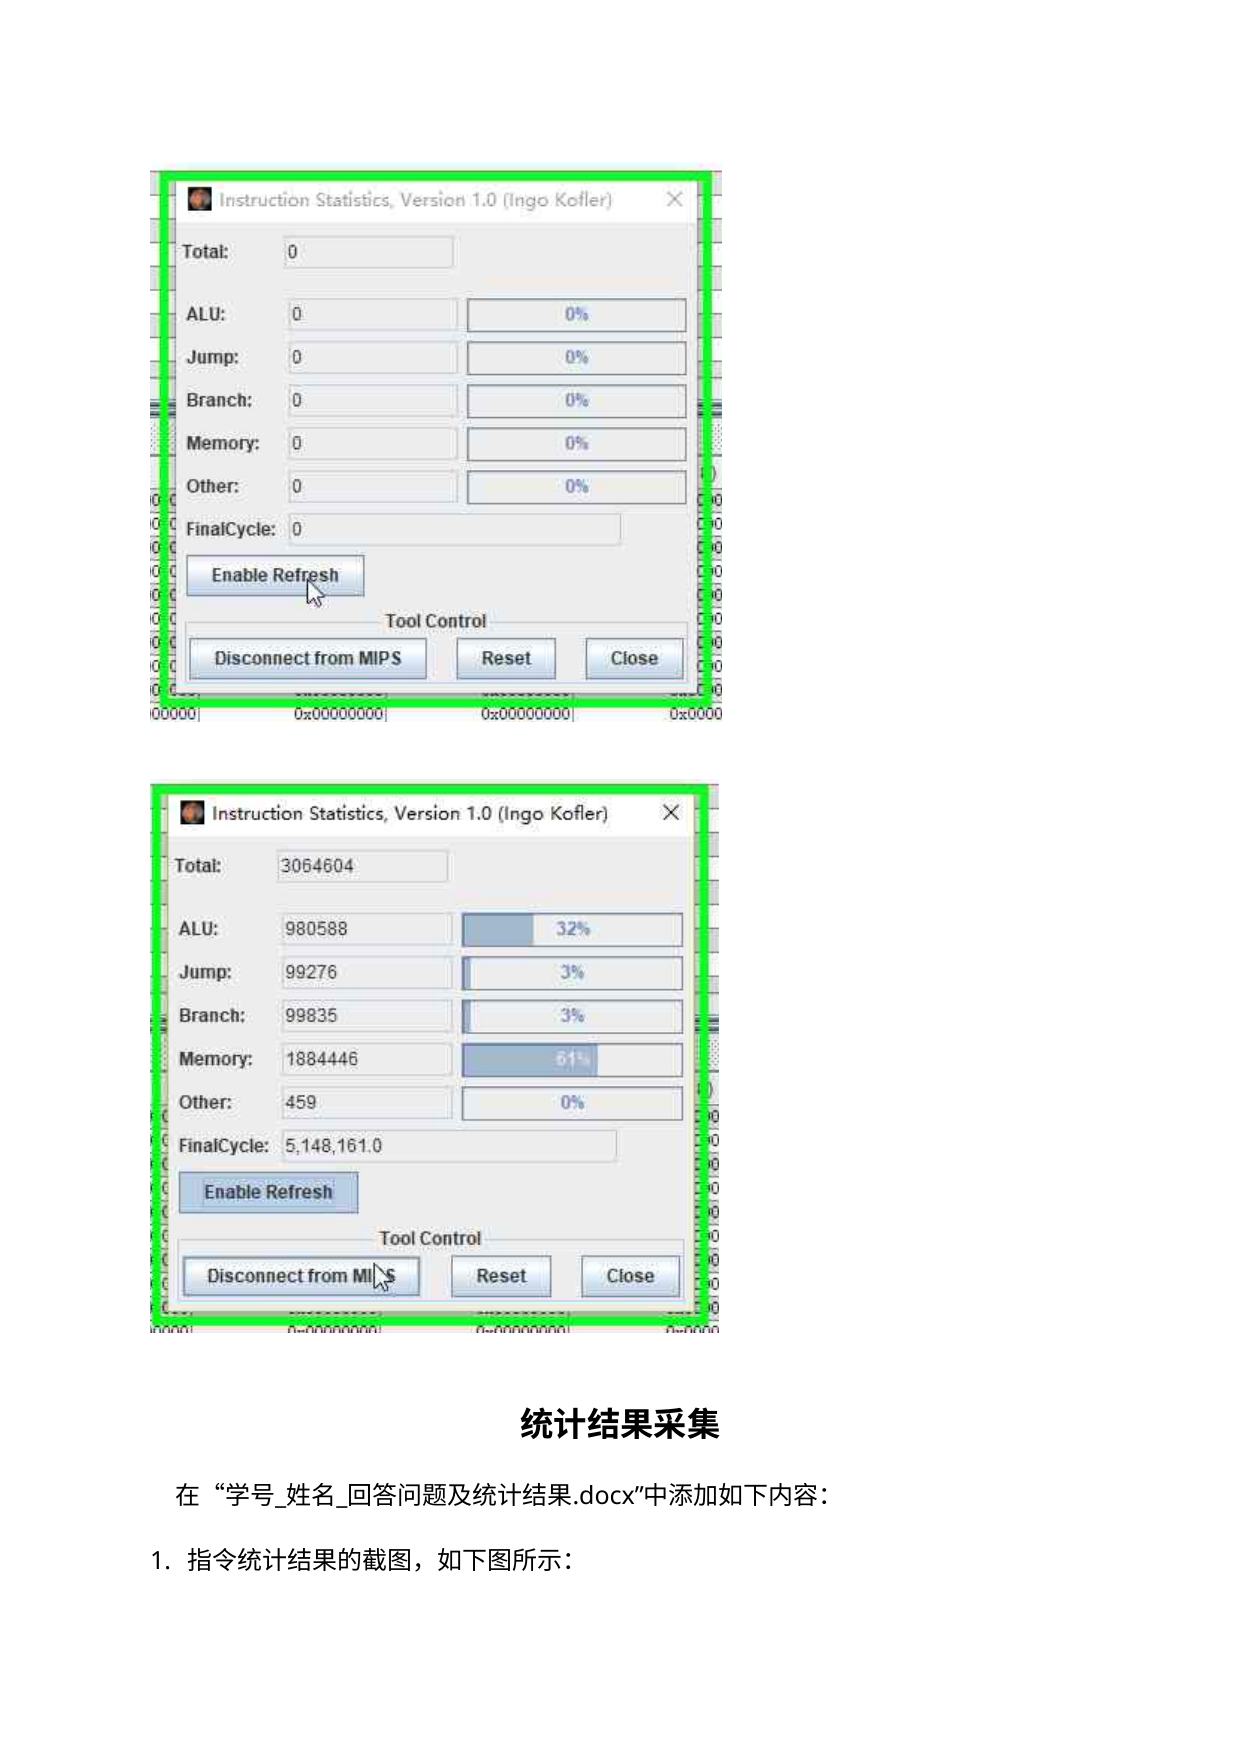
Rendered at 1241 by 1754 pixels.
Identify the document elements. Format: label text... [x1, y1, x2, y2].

picture [150, 779, 719, 1333]
text 在“学号_姓名_回答问题及统计结果.docx”中添加如下内容： [150, 1461, 1090, 1526]
picture [150, 162, 722, 722]
title 统计结果采集 [150, 1389, 1090, 1454]
list 指令统计结果的截图，如下图所示： [150, 1526, 1090, 1591]
